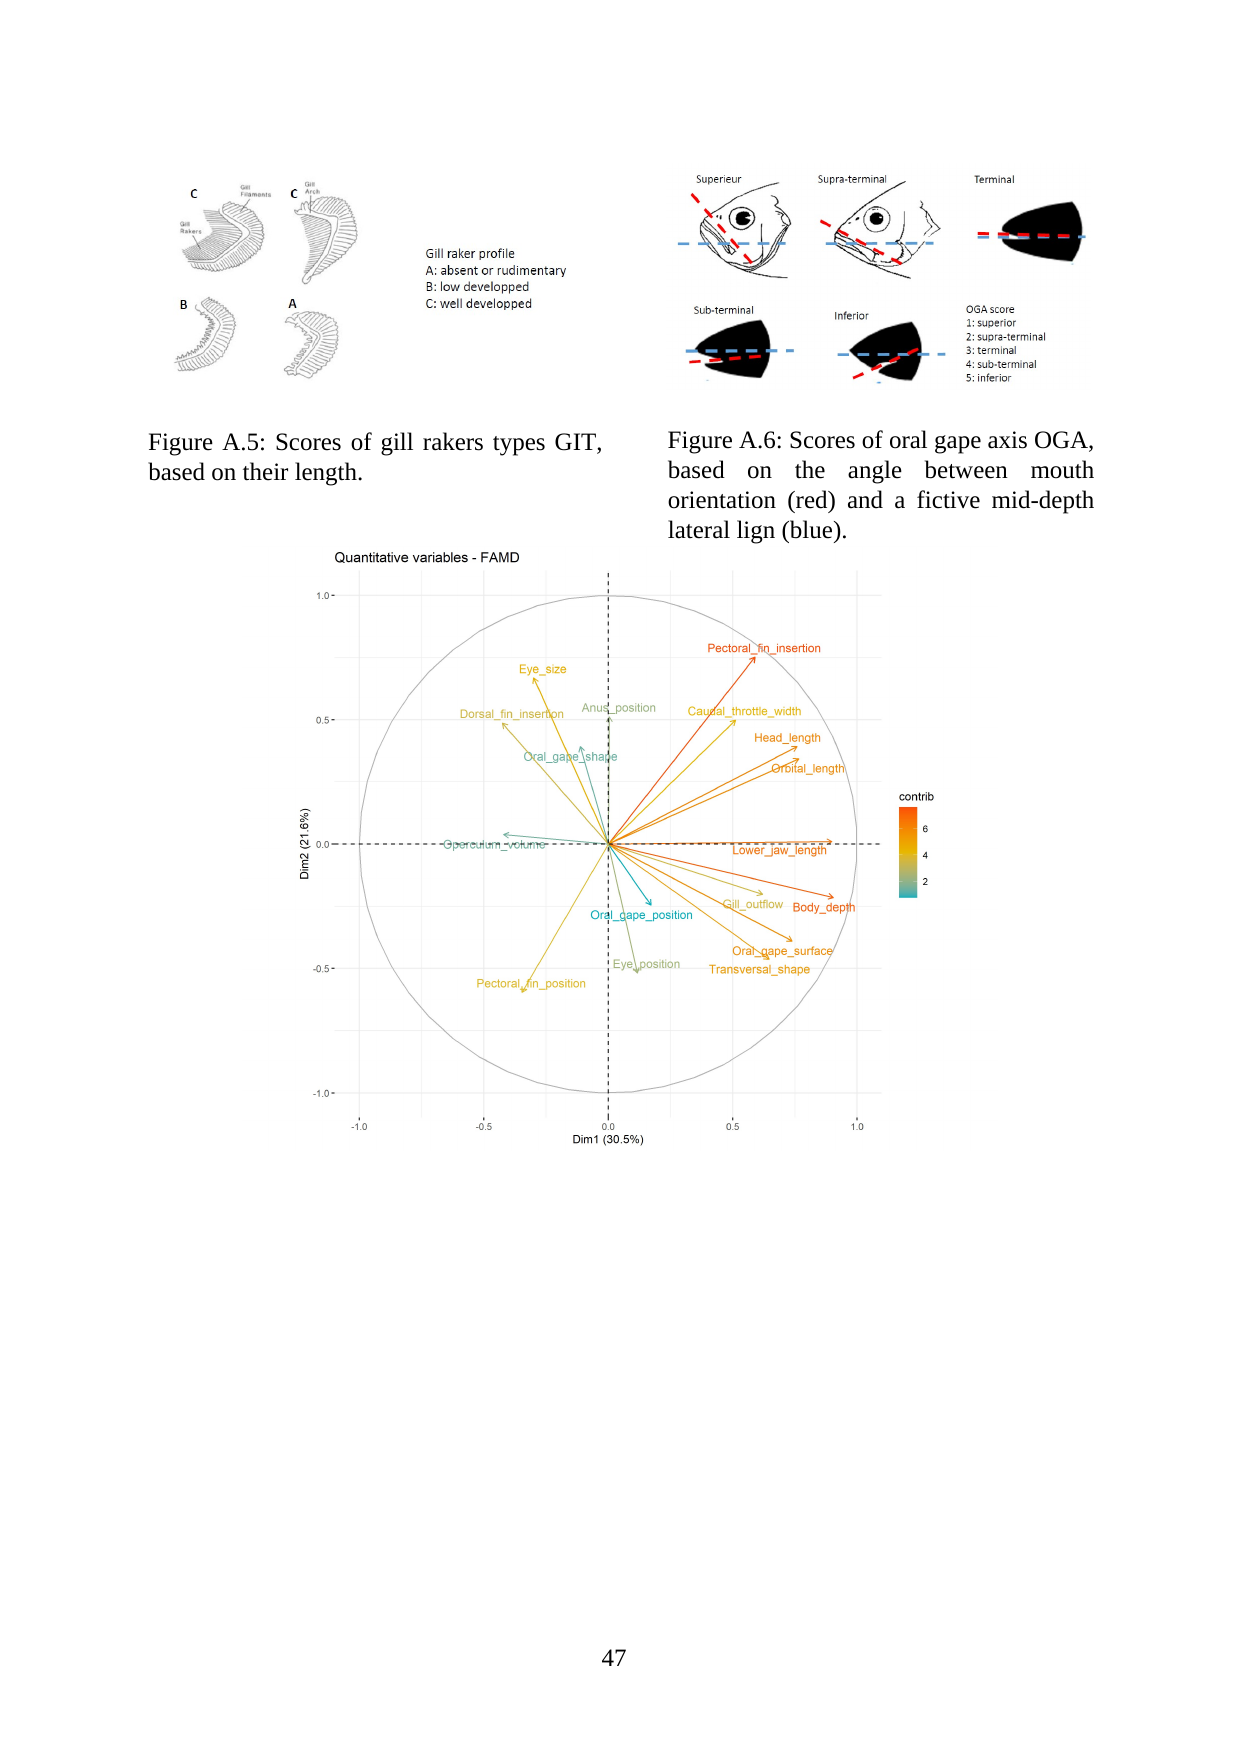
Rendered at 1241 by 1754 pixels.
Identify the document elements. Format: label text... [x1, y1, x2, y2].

text Figure A.6: Scores of oral gape axis OGA, based on the angle between mouth orientation (red) and a fictive mid-depth lateral lign (blue). [667, 425, 1094, 544]
picture [242, 546, 998, 1151]
picture [146, 163, 572, 392]
picture [666, 163, 1092, 390]
text Figure A.5: Scores of gill rakers types GIT, based on their length. [148, 427, 603, 486]
